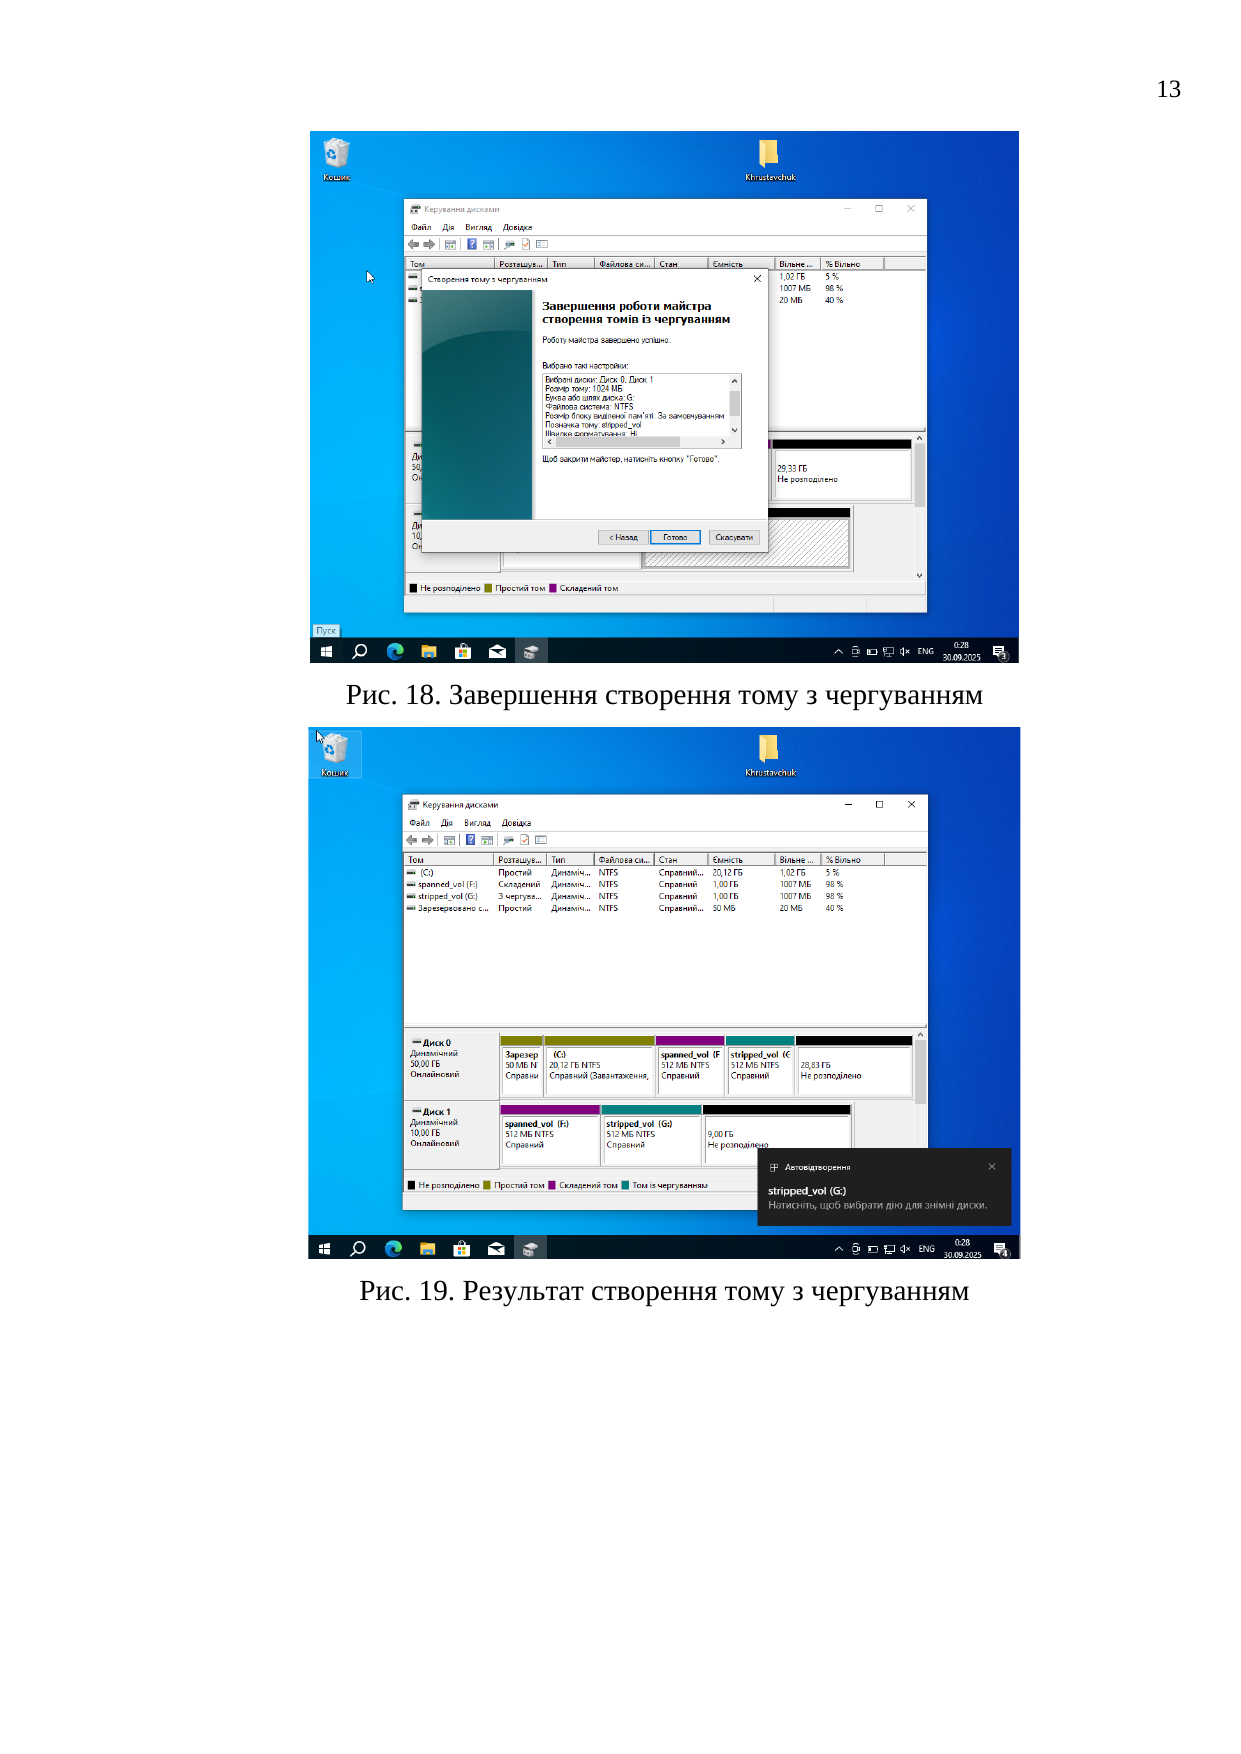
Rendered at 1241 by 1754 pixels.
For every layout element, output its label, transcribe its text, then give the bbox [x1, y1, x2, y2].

text Рис. 18. Завершення створення тому з чергуванням [148, 677, 1181, 711]
text Рис. 19. Результат створення тому з чергуванням [148, 1273, 1181, 1307]
picture [308, 727, 1021, 1259]
picture [310, 131, 1019, 663]
